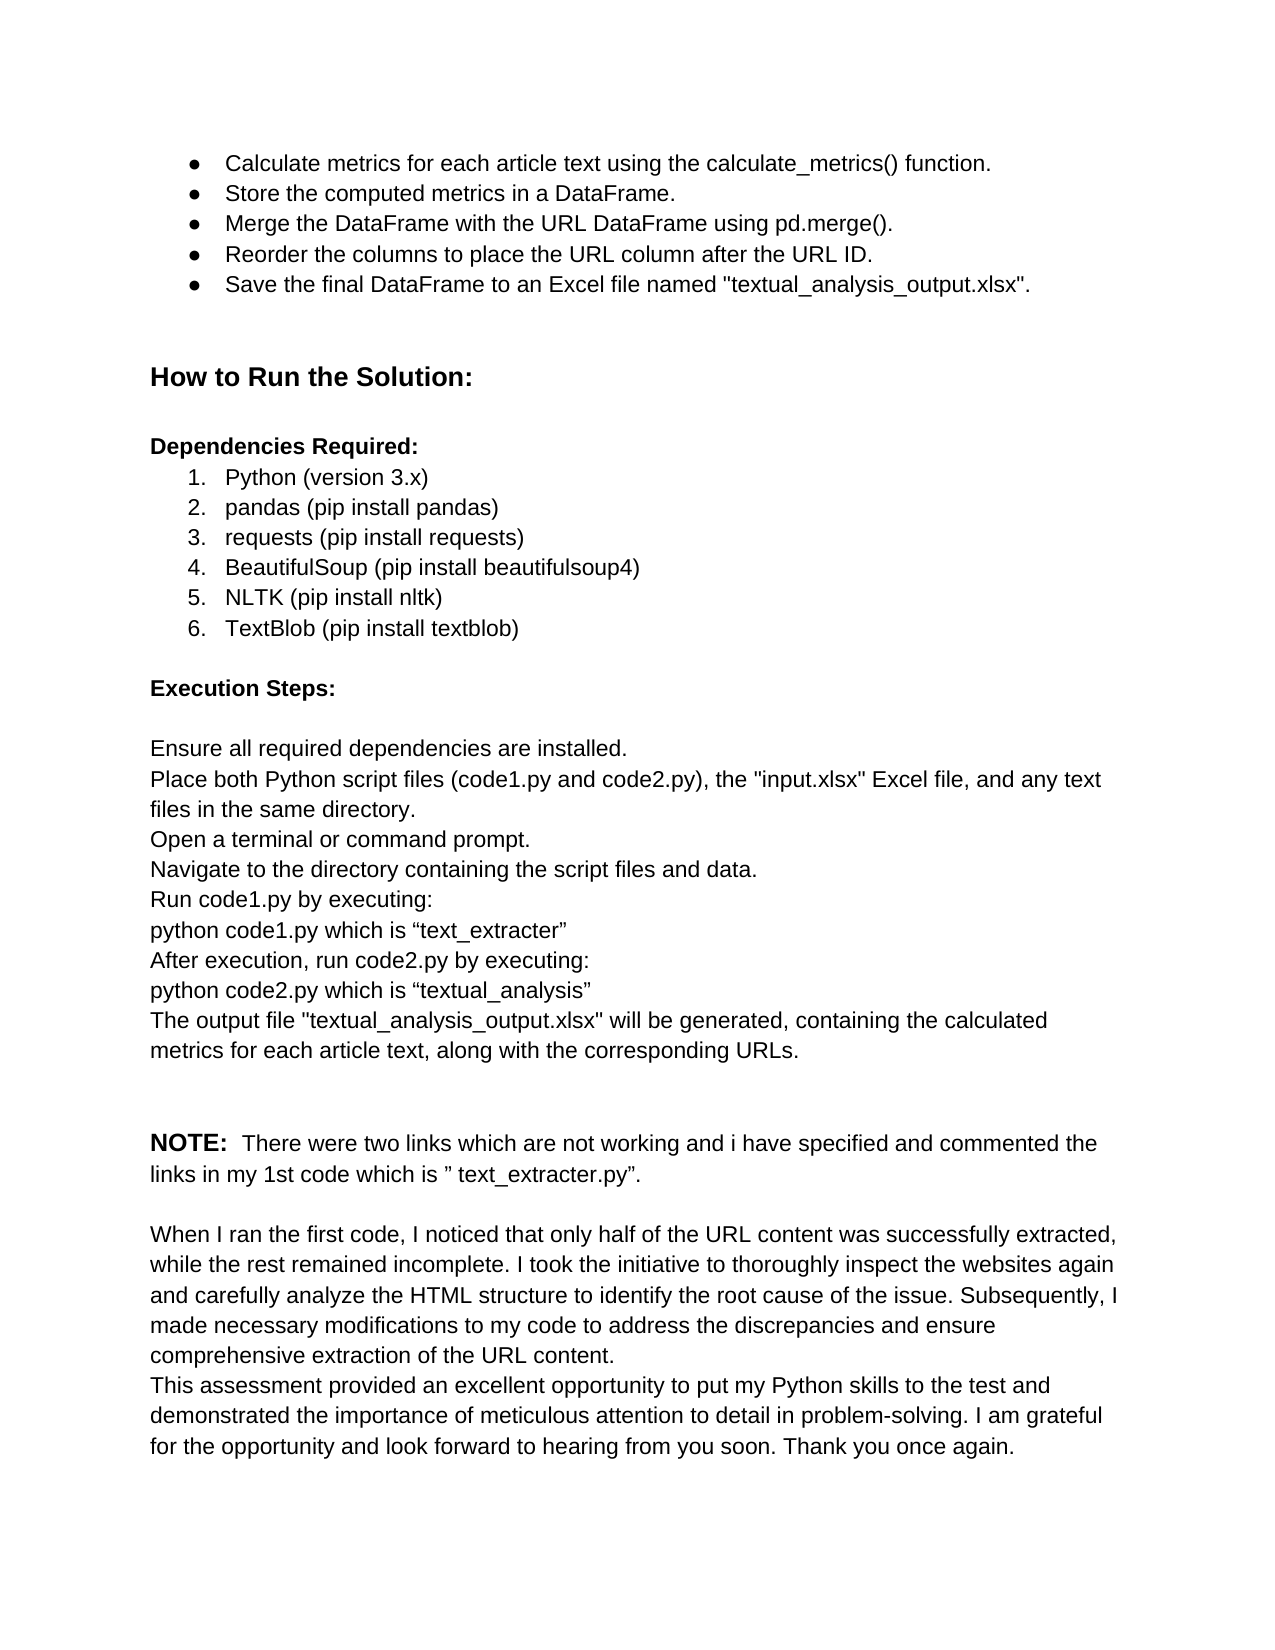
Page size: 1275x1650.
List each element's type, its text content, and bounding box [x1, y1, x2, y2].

text Run code1.py by executing: [150, 886, 1125, 913]
text NOTE: There were two links which are not working and i have specified and commented the links in my 1st code which is ” text_extracter.py”. [150, 1128, 1125, 1217]
list NLTK (pip install nltk) [187, 584, 1125, 611]
text Execution Steps: [150, 675, 1125, 701]
text When I ran the first code, I noticed that only half of the URL content was successfully extracted, while the rest remained incomplete. I took the initiative to thoroughly inspect the websites again and carefully analyze the HTML structure to identify the root cause of the issue. Subsequently, I made necessary modifications to my code to address the discrepancies and ensure comprehensive extraction of the URL content. [150, 1221, 1125, 1368]
text Place both Python script files (code1.py and code2.py), the "input.xlsx" Excel file, and any text files in the same directory. [150, 766, 1125, 822]
text How to Run the Solution: [150, 361, 1125, 393]
list TextBlob (pip install textblob) [187, 614, 1125, 641]
list Merge the DataFrame with the URL DataFrame using pd.merge(). [187, 210, 1125, 237]
text Navigate to the directory containing the script files and data. [150, 856, 1125, 883]
text Ensure all required dependencies are installed. [150, 735, 1125, 762]
list Python (version 3.x) [187, 463, 1125, 490]
list BeautifulSoup (pip install beautifulsoup4) [187, 554, 1125, 581]
list Calculate metrics for each article text using the calculate_metrics() function. [187, 150, 1125, 176]
list pandas (pip install pandas) [187, 494, 1125, 520]
text Open a terminal or command prompt. [150, 826, 1125, 852]
text This assessment provided an excellent opportunity to put my Python skills to the test and demonstrated the importance of meticulous attention to detail in problem-solving. I am grateful for the opportunity and look forward to hearing from you soon. Thank you once again. [150, 1372, 1125, 1459]
text python code2.py which is “textual_analysis” [150, 977, 1125, 1003]
list Store the computed metrics in a DataFrame. [187, 180, 1125, 207]
list requests (pip install requests) [187, 524, 1125, 550]
text The output file "textual_analysis_output.xlsx" will be generated, containing the calculated metrics for each article text, along with the corresponding URLs. [150, 1007, 1125, 1064]
text python code1.py which is “text_extracter” [150, 917, 1125, 943]
list Save the final DataFrame to an Excel file named "textual_analysis_output.xlsx". [187, 271, 1125, 297]
list Reorder the columns to place the URL column after the URL ID. [187, 241, 1125, 267]
text After execution, run code2.py by executing: [150, 947, 1125, 973]
text Dependencies Required: [150, 433, 1125, 460]
